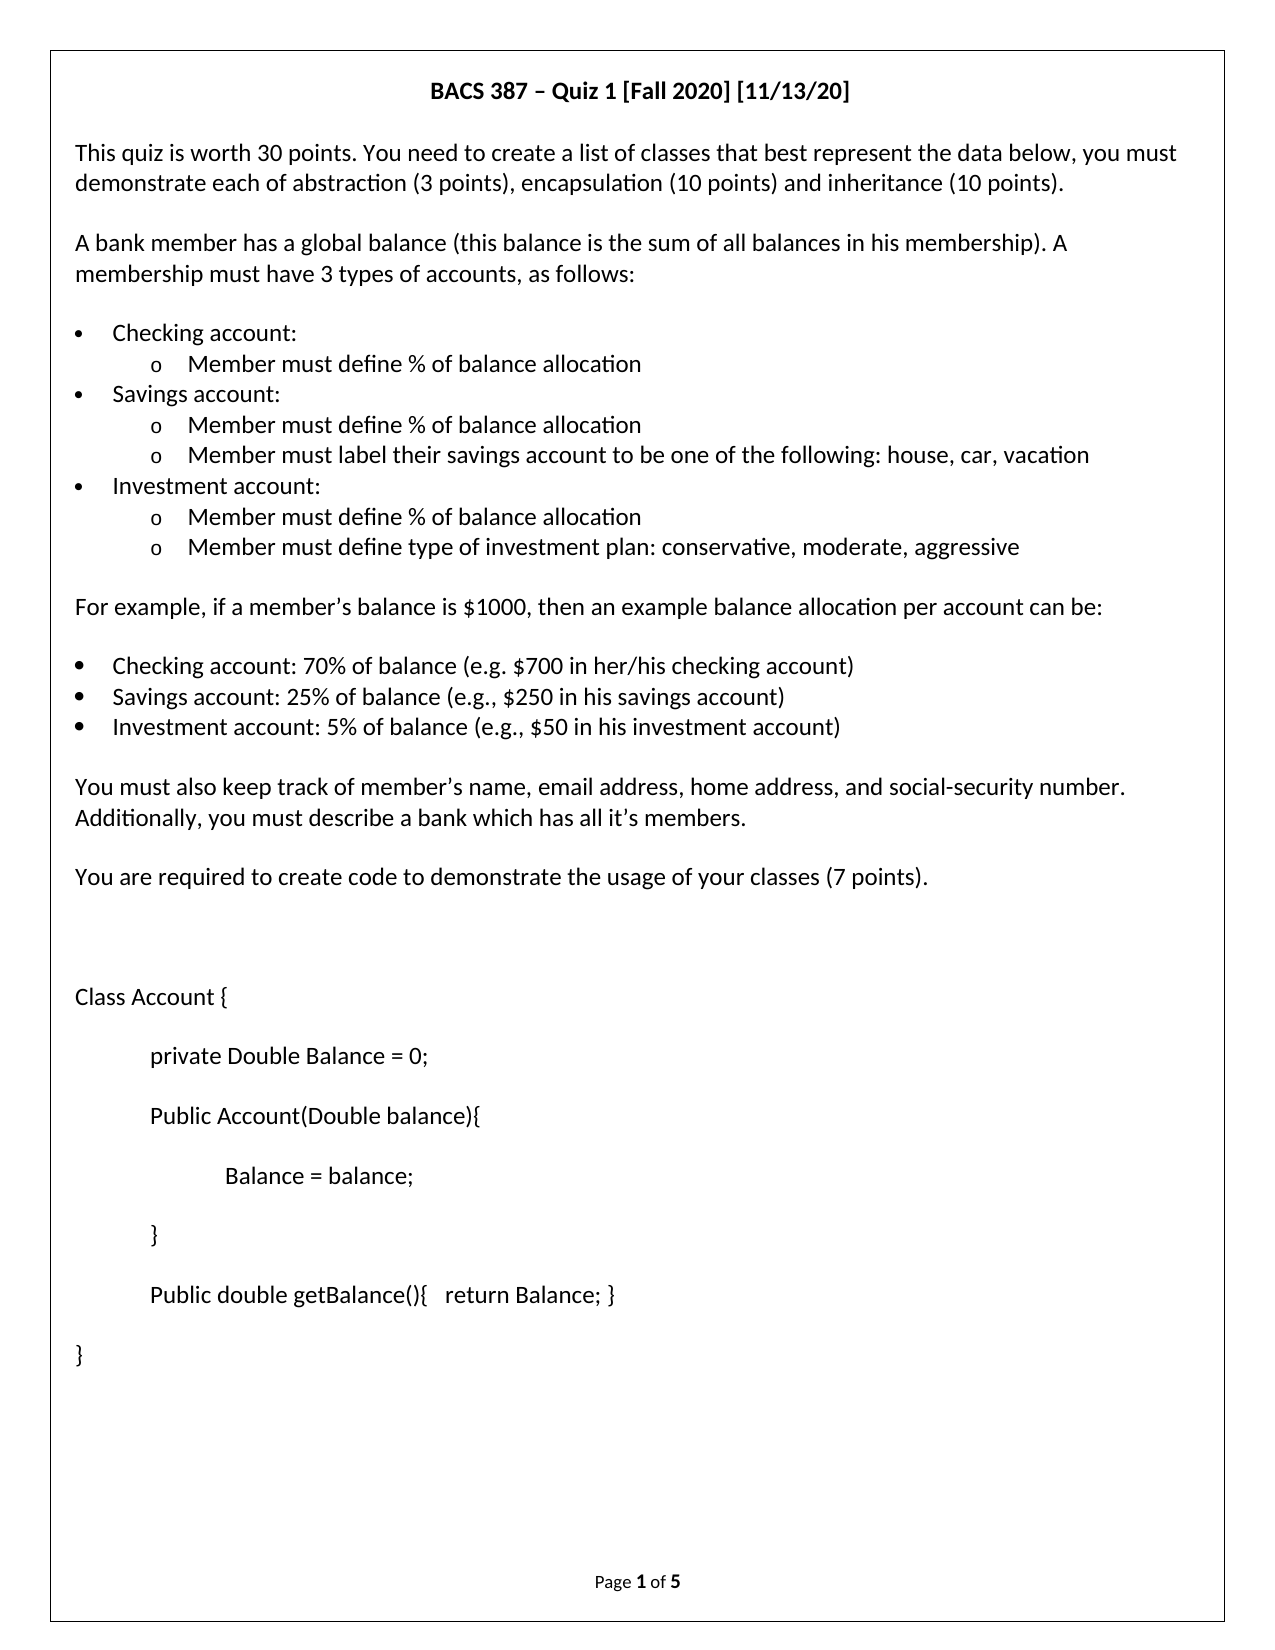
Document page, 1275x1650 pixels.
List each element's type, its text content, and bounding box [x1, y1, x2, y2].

text You are required to create code to demonstrate the usage of your classes (7 points). [75, 861, 1200, 892]
list Member must define % of balance allocation [150, 501, 1200, 531]
text You must also keep track of member’s name, email address, home address, and social-security number. Additionally, you must describe a bank which has all it’s members. [75, 771, 1200, 832]
list Member must define % of balance allocation [150, 348, 1200, 378]
text For example, if a member’s balance is $1000, then an example balance allocation per account can be: [75, 591, 1200, 621]
list Member must label their savings account to be one of the following: house, car, vacation [150, 439, 1200, 470]
list Investment account: [75, 470, 1200, 501]
list Savings account: [75, 378, 1200, 409]
text private Double Balance = 0; [75, 1041, 1200, 1071]
text BACS 387 – Quiz 1 [Fall 2020] [11/13/20] [75, 75, 1200, 106]
text Public Account(Double balance){ [75, 1100, 1200, 1131]
text Balance = balance; [75, 1160, 1200, 1190]
text } [75, 1339, 1200, 1369]
list Member must define type of investment plan: conservative, moderate, aggressive [150, 531, 1200, 562]
text Class Account { [75, 981, 1200, 1011]
list Checking account: [75, 317, 1200, 348]
list Checking account: 70% of balance (e.g. $700 in her/his checking account) [75, 651, 1200, 681]
list Investment account: 5% of balance (e.g., $50 in his investment account) [75, 712, 1200, 742]
text This quiz is worth 30 points. You need to create a list of classes that best represent the data below, you must demonstrate each of abstraction (3 points), encapsulation (10 points) and inheritance (10 points). [75, 137, 1200, 198]
list Member must define % of balance allocation [150, 409, 1200, 439]
text Public double getBalance(){ return Balance; } [75, 1279, 1200, 1310]
text } [75, 1219, 1200, 1250]
list Savings account: 25% of balance (e.g., $250 in his savings account) [75, 681, 1200, 712]
text A bank member has a global balance (this balance is the sum of all balances in his membership). A membership must have 3 types of accounts, as follows: [75, 227, 1200, 288]
